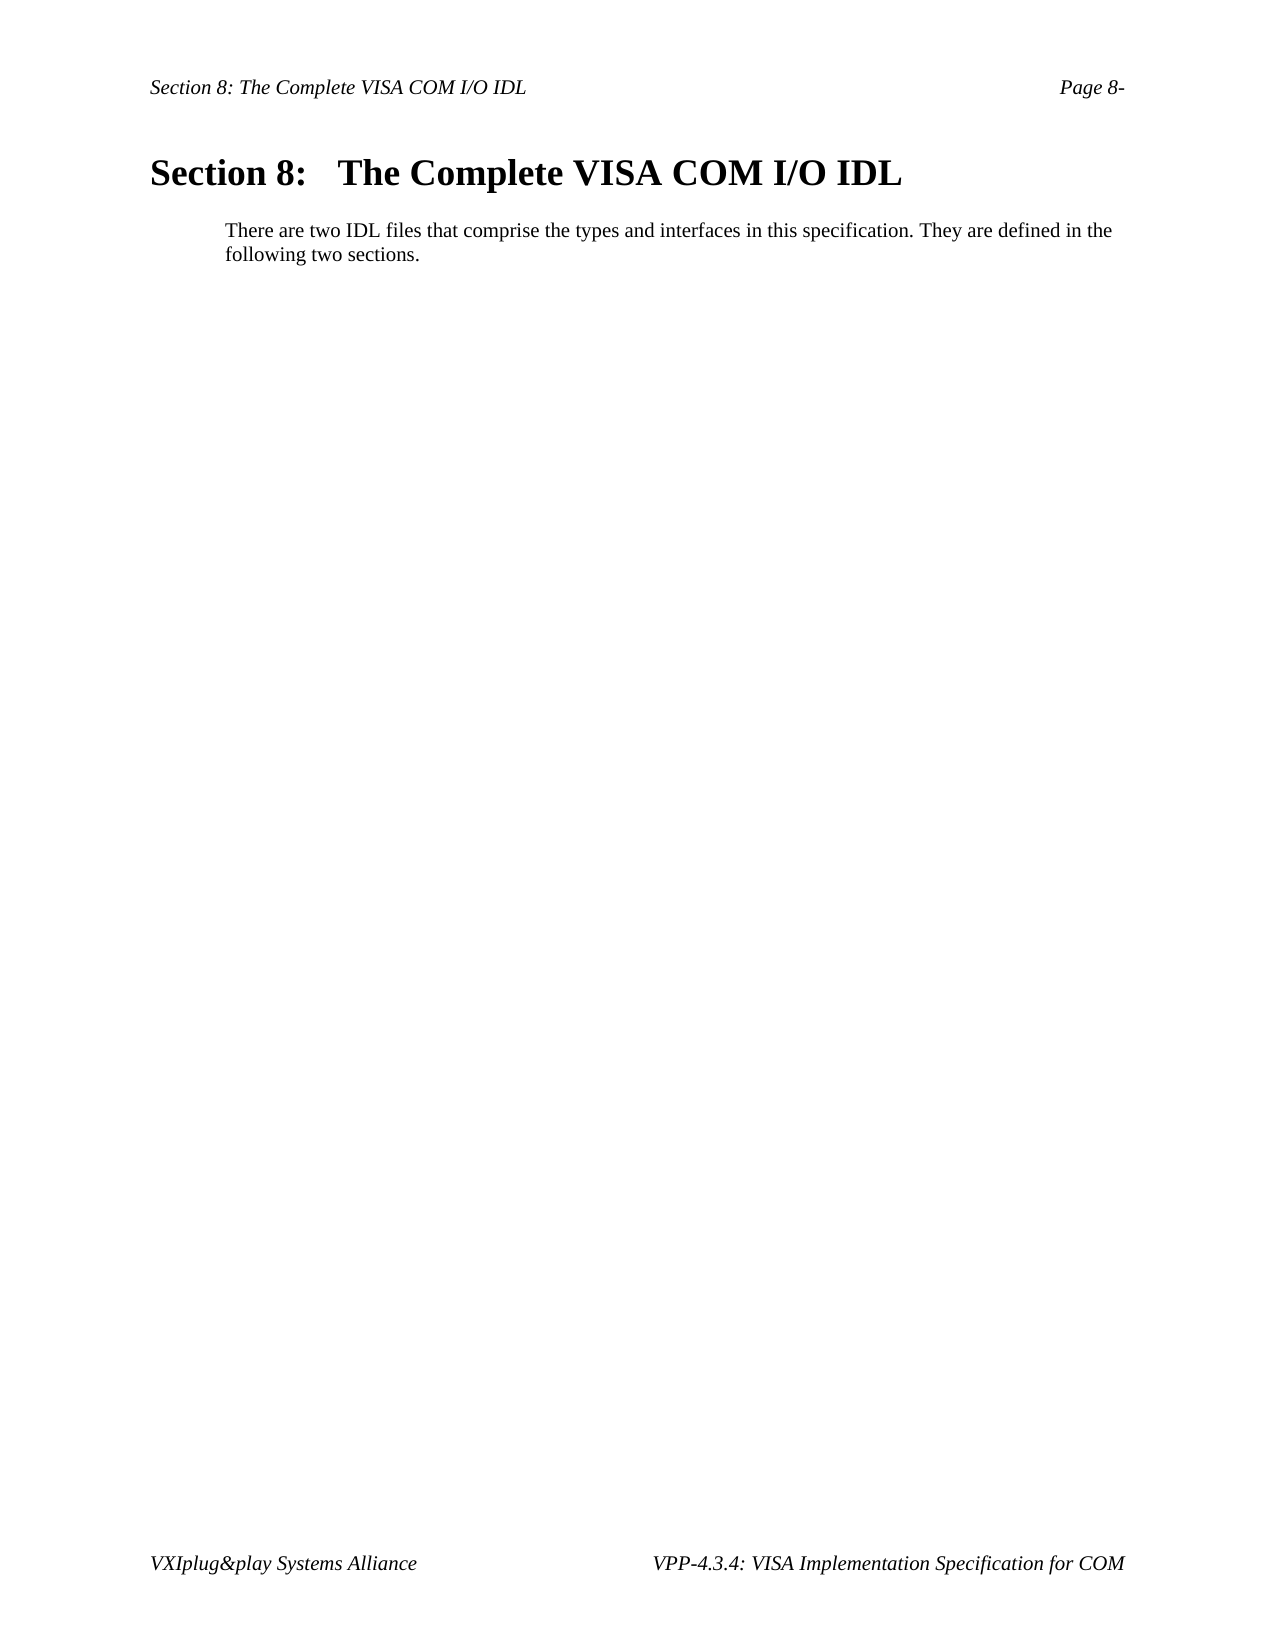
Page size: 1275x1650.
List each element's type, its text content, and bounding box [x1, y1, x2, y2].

title The Complete VISA COM I/O IDL [150, 150, 1125, 193]
text There are two IDL files that comprise the types and interfaces in this specification. They are defined in the following two sections. [225, 218, 1125, 266]
